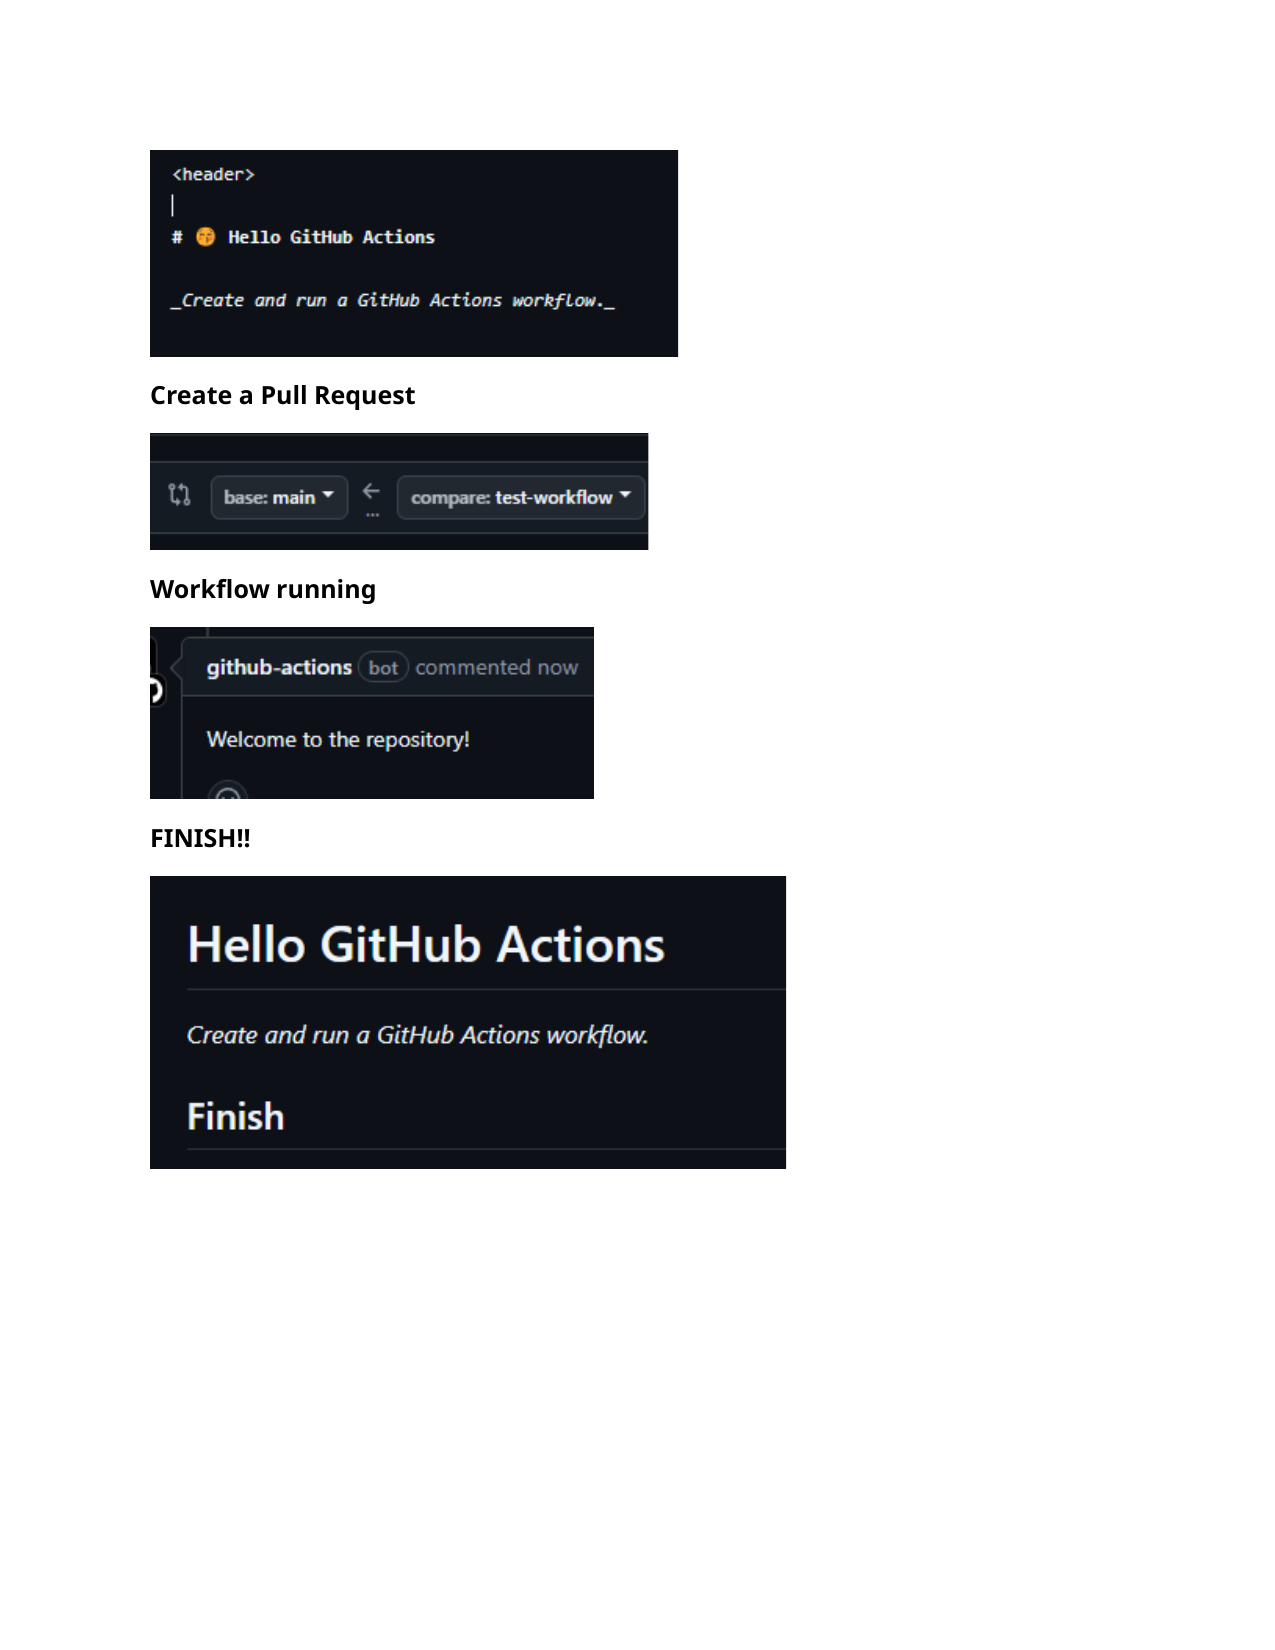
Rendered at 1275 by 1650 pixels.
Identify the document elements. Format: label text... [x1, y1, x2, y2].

text Create a Pull Request [150, 378, 1125, 412]
picture [150, 150, 679, 357]
text Workflow running [150, 571, 1125, 605]
text FINISH!! [150, 821, 1125, 855]
picture [150, 627, 594, 799]
picture [150, 433, 649, 550]
picture [150, 876, 787, 1169]
